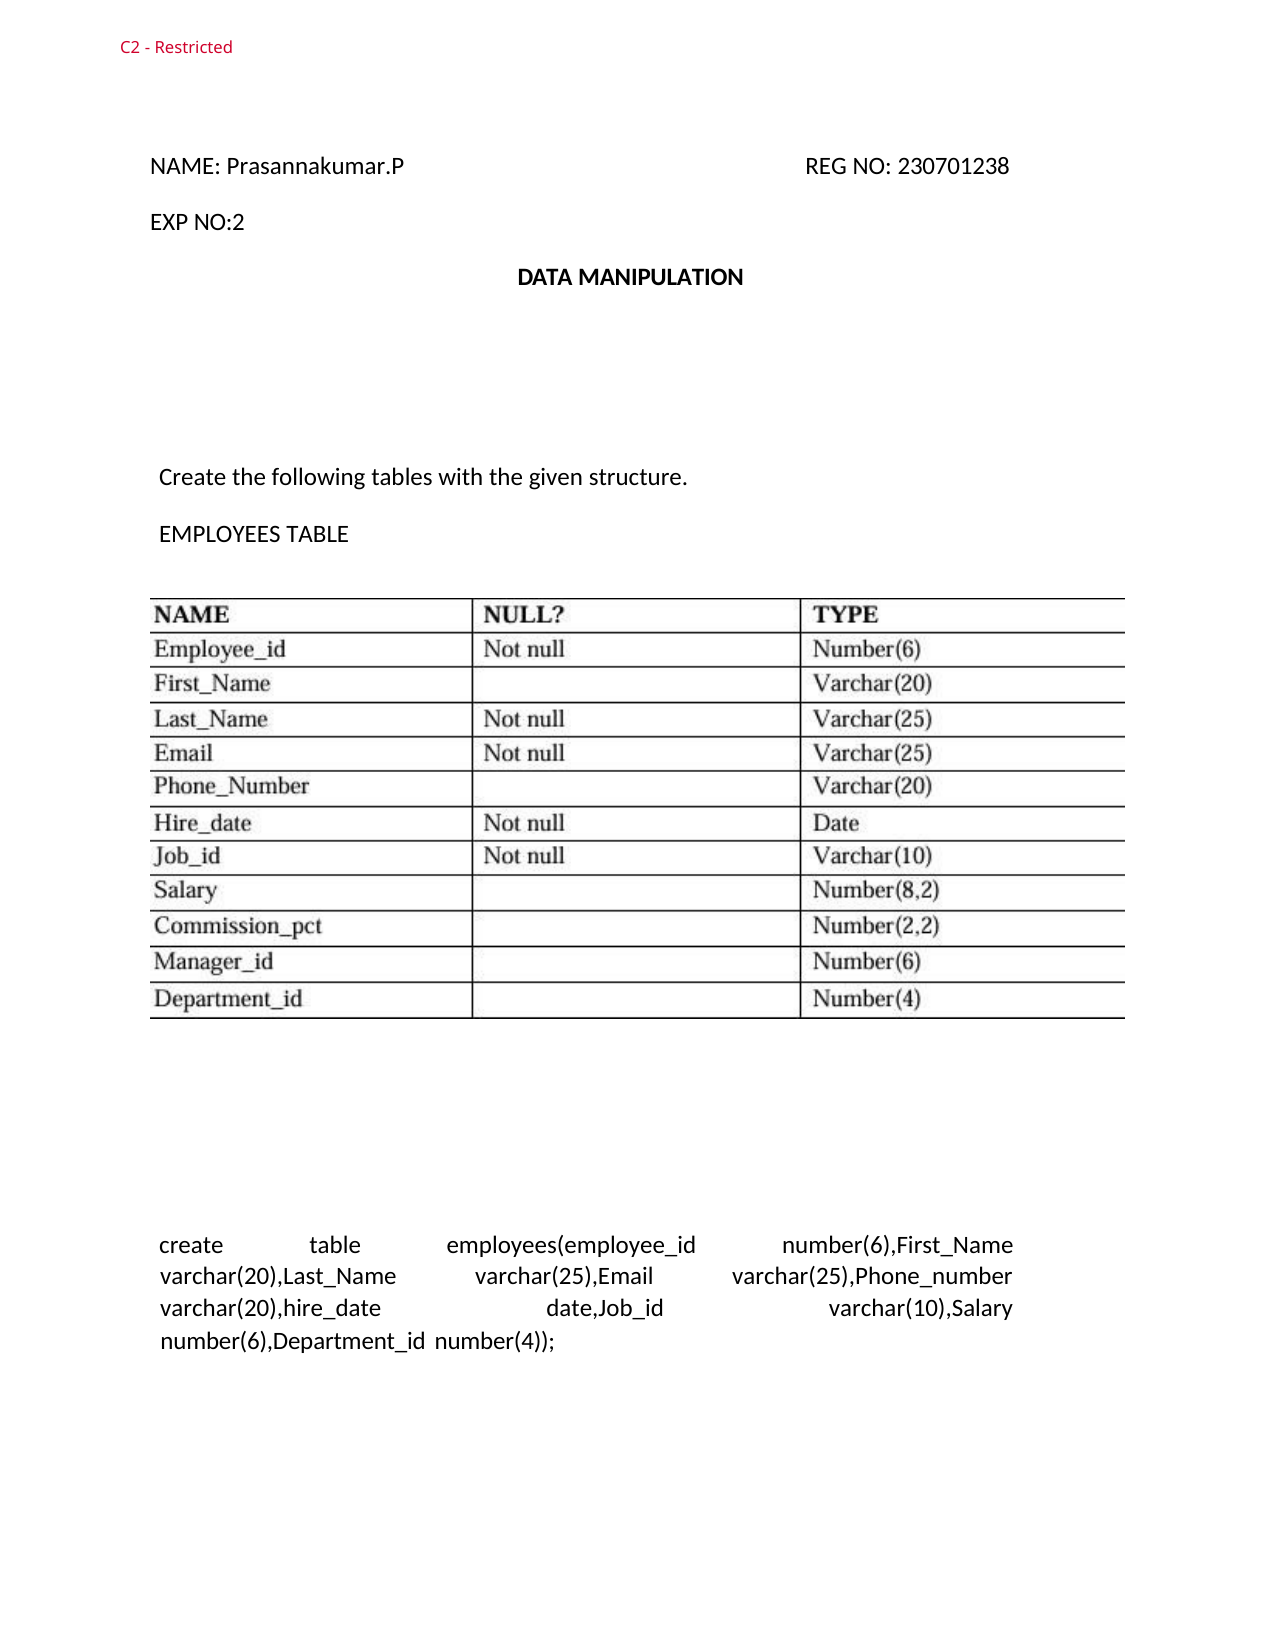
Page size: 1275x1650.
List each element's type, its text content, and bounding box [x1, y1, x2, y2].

picture [150, 598, 1125, 1019]
text Create the following tables with the given structure. EMPLOYEES TABLE [159, 462, 801, 548]
text NAME: Prasannakumar.P REG NO: 230701238 [150, 150, 1181, 180]
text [159, 1229, 1013, 1322]
text EXP NO:2 [150, 206, 1181, 236]
title DATA MANIPULATION [139, 262, 1121, 292]
